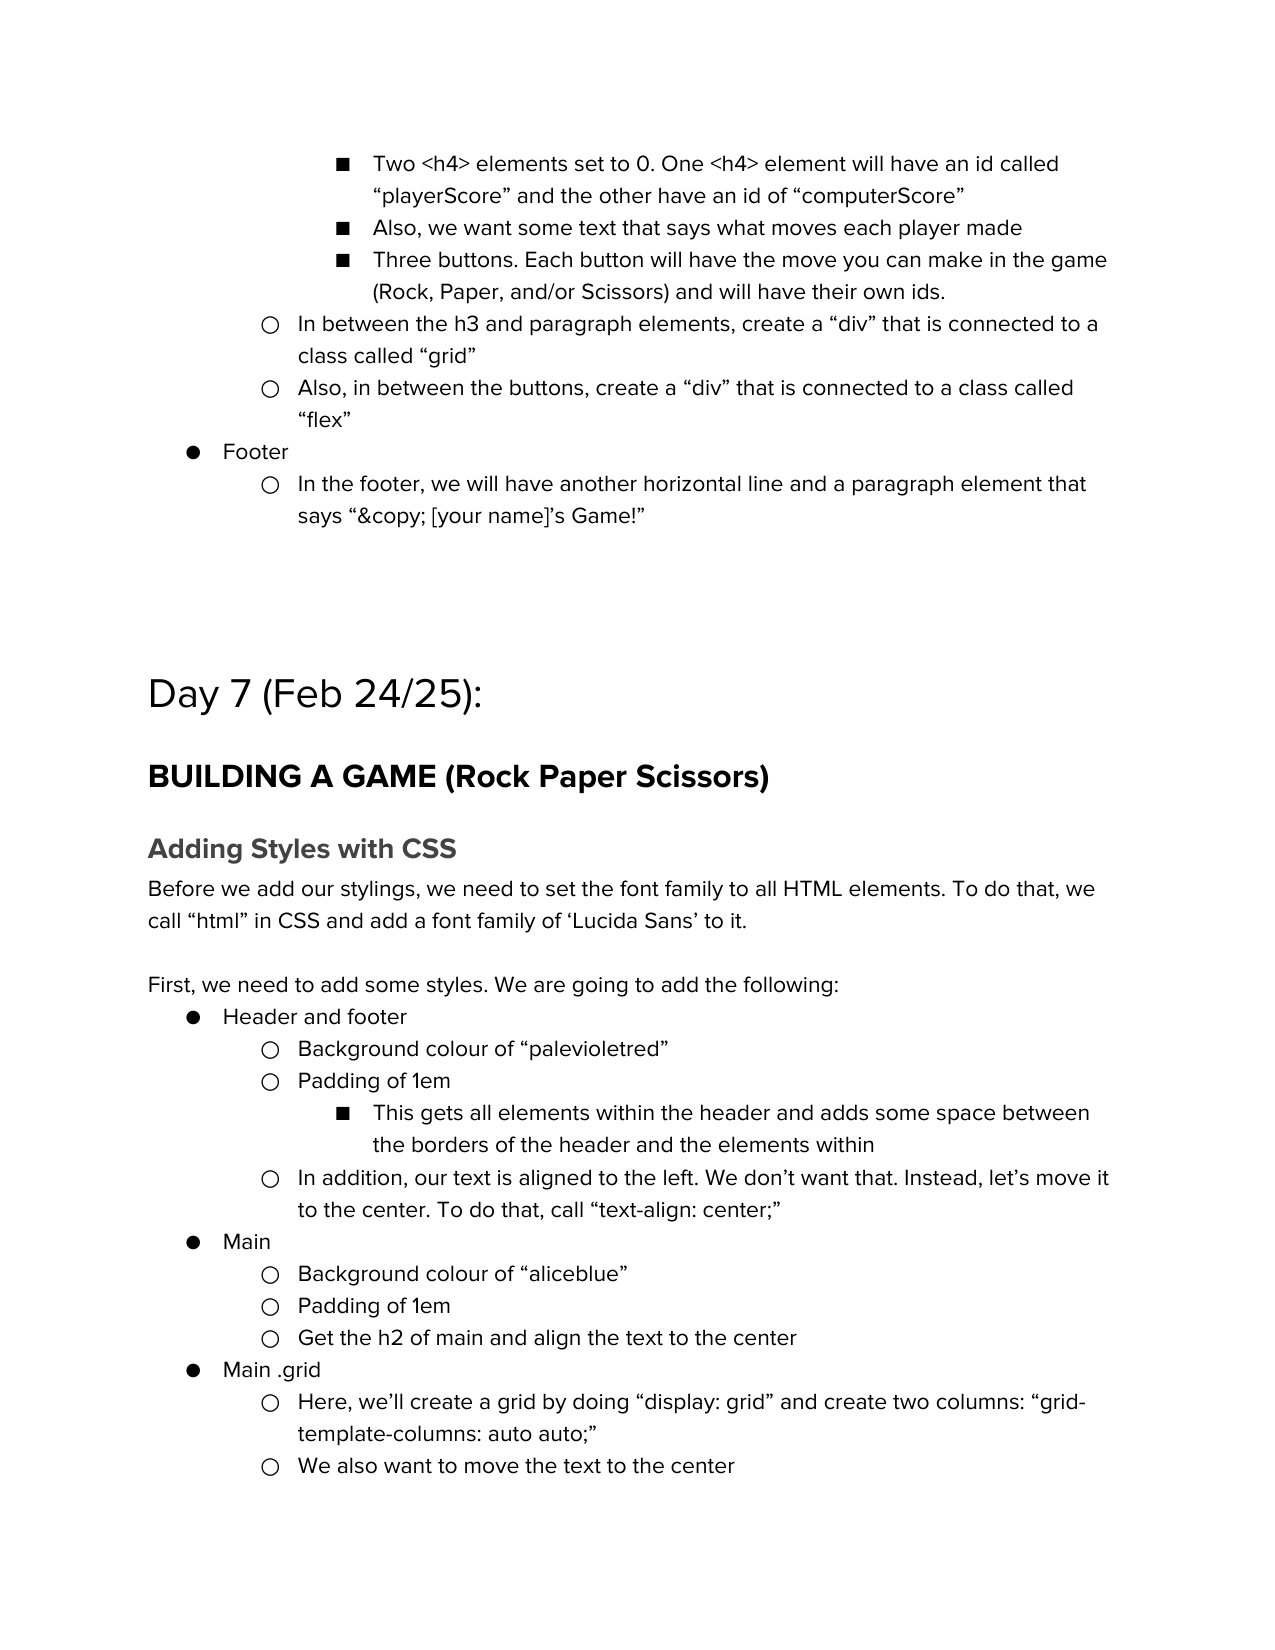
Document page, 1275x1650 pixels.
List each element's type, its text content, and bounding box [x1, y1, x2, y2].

list Also, we want some text that says what moves each player made [335, 214, 1125, 242]
list Background colour of “aliceblue” [260, 1260, 1125, 1288]
list Here, we’ll create a grid by doing “display: grid” and create two columns: “grid-template-columns: auto auto;” [260, 1388, 1125, 1448]
list Three buttons. Each button will have the move you can make in the game (Rock, Paper, and/or Scissors) and will have their own ids. [335, 246, 1125, 306]
list Two <h4> elements set to 0. One <h4> element will have an id called “playerScore” and the other have an id of “computerScore” [335, 150, 1125, 210]
list Background colour of “palevioletred” [260, 1036, 1125, 1063]
subtitle Day 7 (Feb 24/25): [148, 669, 1125, 720]
list Header and footer [185, 1003, 1125, 1031]
list Footer [185, 439, 1125, 467]
list Padding of 1em [260, 1068, 1125, 1096]
list Main [185, 1228, 1125, 1256]
list This gets all elements within the header and adds some space between the borders of the header and the elements within [335, 1100, 1125, 1160]
list Get the h2 of main and align the text to the center [260, 1324, 1125, 1352]
list In between the h3 and paragraph elements, create a “div” that is connected to a class called “grid” [260, 310, 1125, 370]
list Padding of 1em [260, 1292, 1125, 1320]
list In addition, our text is aligned to the left. We don’t want that. Instead, let’s move it to the center. To do that, call “text-align: center;” [260, 1164, 1125, 1224]
list Also, in between the buttons, create a “div” that is connected to a class called “flex” [260, 374, 1125, 434]
text First, we need to add some styles. We are going to add the following: [148, 971, 1125, 999]
subtitle BUILDING A GAME (Rock Paper Scissors) [148, 757, 1125, 798]
list Main .grid [185, 1356, 1125, 1384]
list We also want to move the text to the center [260, 1453, 1125, 1481]
list In the footer, we will have another horizontal line and a paragraph element that says “&copy; [your name]’s Game!” [260, 471, 1125, 531]
text Before we add our stylings, we need to set the font family to all HTML elements. To do that, we call “html” in CSS and add a font family of ‘Lucida Sans’ to it. [148, 875, 1125, 935]
subtitle Adding Styles with CSS [148, 831, 1125, 867]
